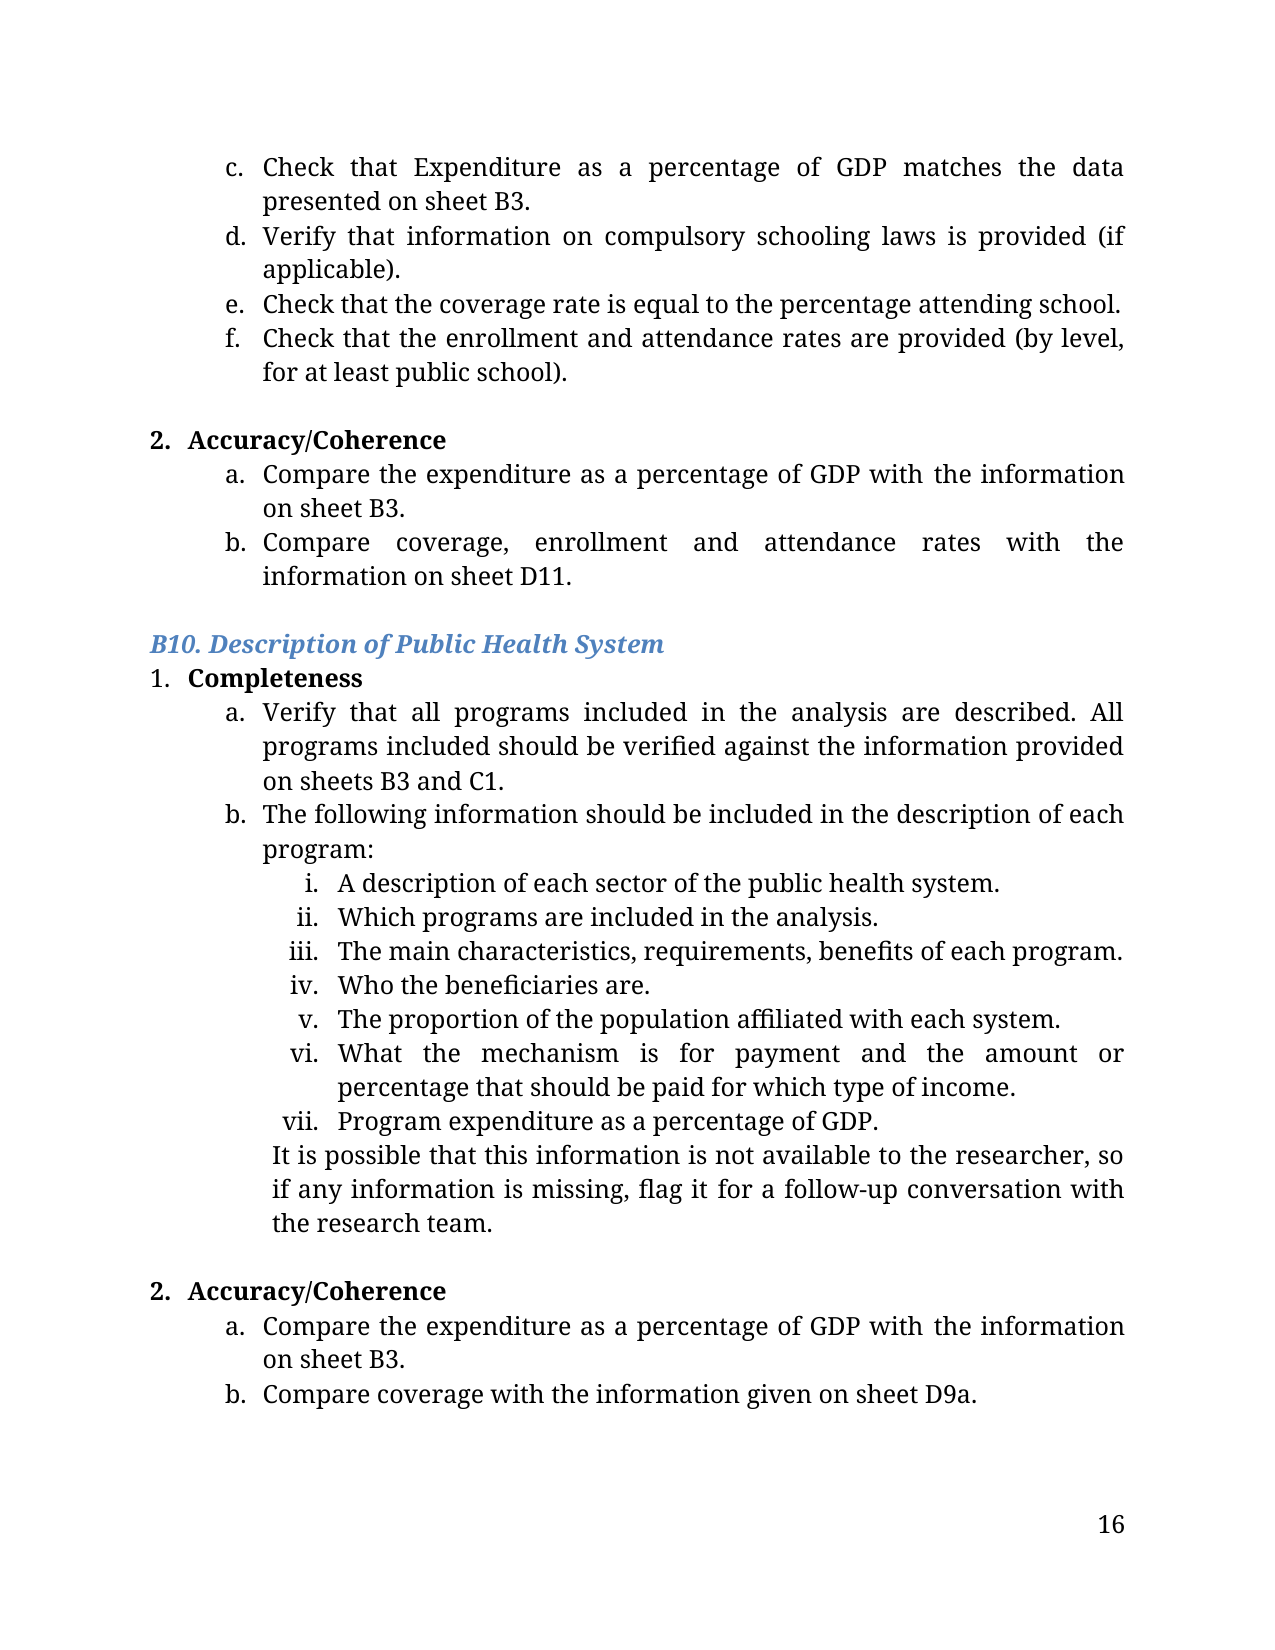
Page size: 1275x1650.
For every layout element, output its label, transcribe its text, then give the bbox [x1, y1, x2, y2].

list Compare the expenditure as a percentage of GDP with the information on sheet B3. [225, 457, 1125, 525]
list Check that the enrollment and attendance rates are provided (by level, for at least public school). [225, 320, 1125, 388]
list Verify that information on compulsory schooling laws is provided (if applicable). [225, 218, 1125, 286]
list What the mechanism is for payment and the amount or percentage that should be paid for which type of income. [319, 1036, 1125, 1104]
list A description of each sector of the public health system. [319, 865, 1125, 899]
list Compare the expenditure as a percentage of GDP with the information on sheet B3. [225, 1308, 1125, 1376]
list The following information should be included in the description of each program: [225, 797, 1125, 865]
list The proportion of the population affiliated with each system. [319, 1002, 1125, 1036]
list Compare coverage with the information given on sheet D9a. [225, 1376, 1125, 1410]
list The main characteristics, requirements, benefits of each program. [319, 933, 1125, 967]
list Accuracy/Coherence [150, 422, 1125, 457]
list Accuracy/Coherence [150, 1274, 1125, 1308]
list Verify that all programs included in the analysis are described. All programs included should be verified against the information provided on sheets B3 and C1. [225, 695, 1125, 797]
subtitle B10. Description of Public Health System [150, 627, 1125, 661]
list It is possible that this information is not available to the researcher, so if any information is missing, flag it for a follow-up conversation with the research team. [272, 1138, 1125, 1240]
list Program expenditure as a percentage of GDP. [319, 1104, 1125, 1138]
list Compare coverage, enrollment and attendance rates with the information on sheet D11. [225, 525, 1125, 593]
list Check that the coverage rate is equal to the percentage attending school. [225, 286, 1125, 320]
list Completeness [150, 661, 1125, 695]
list Which programs are included in the analysis. [319, 899, 1125, 933]
list Who the beneficiaries are. [319, 967, 1125, 1002]
list Check that Expenditure as a percentage of GDP matches the data presented on sheet B3. [225, 150, 1125, 218]
